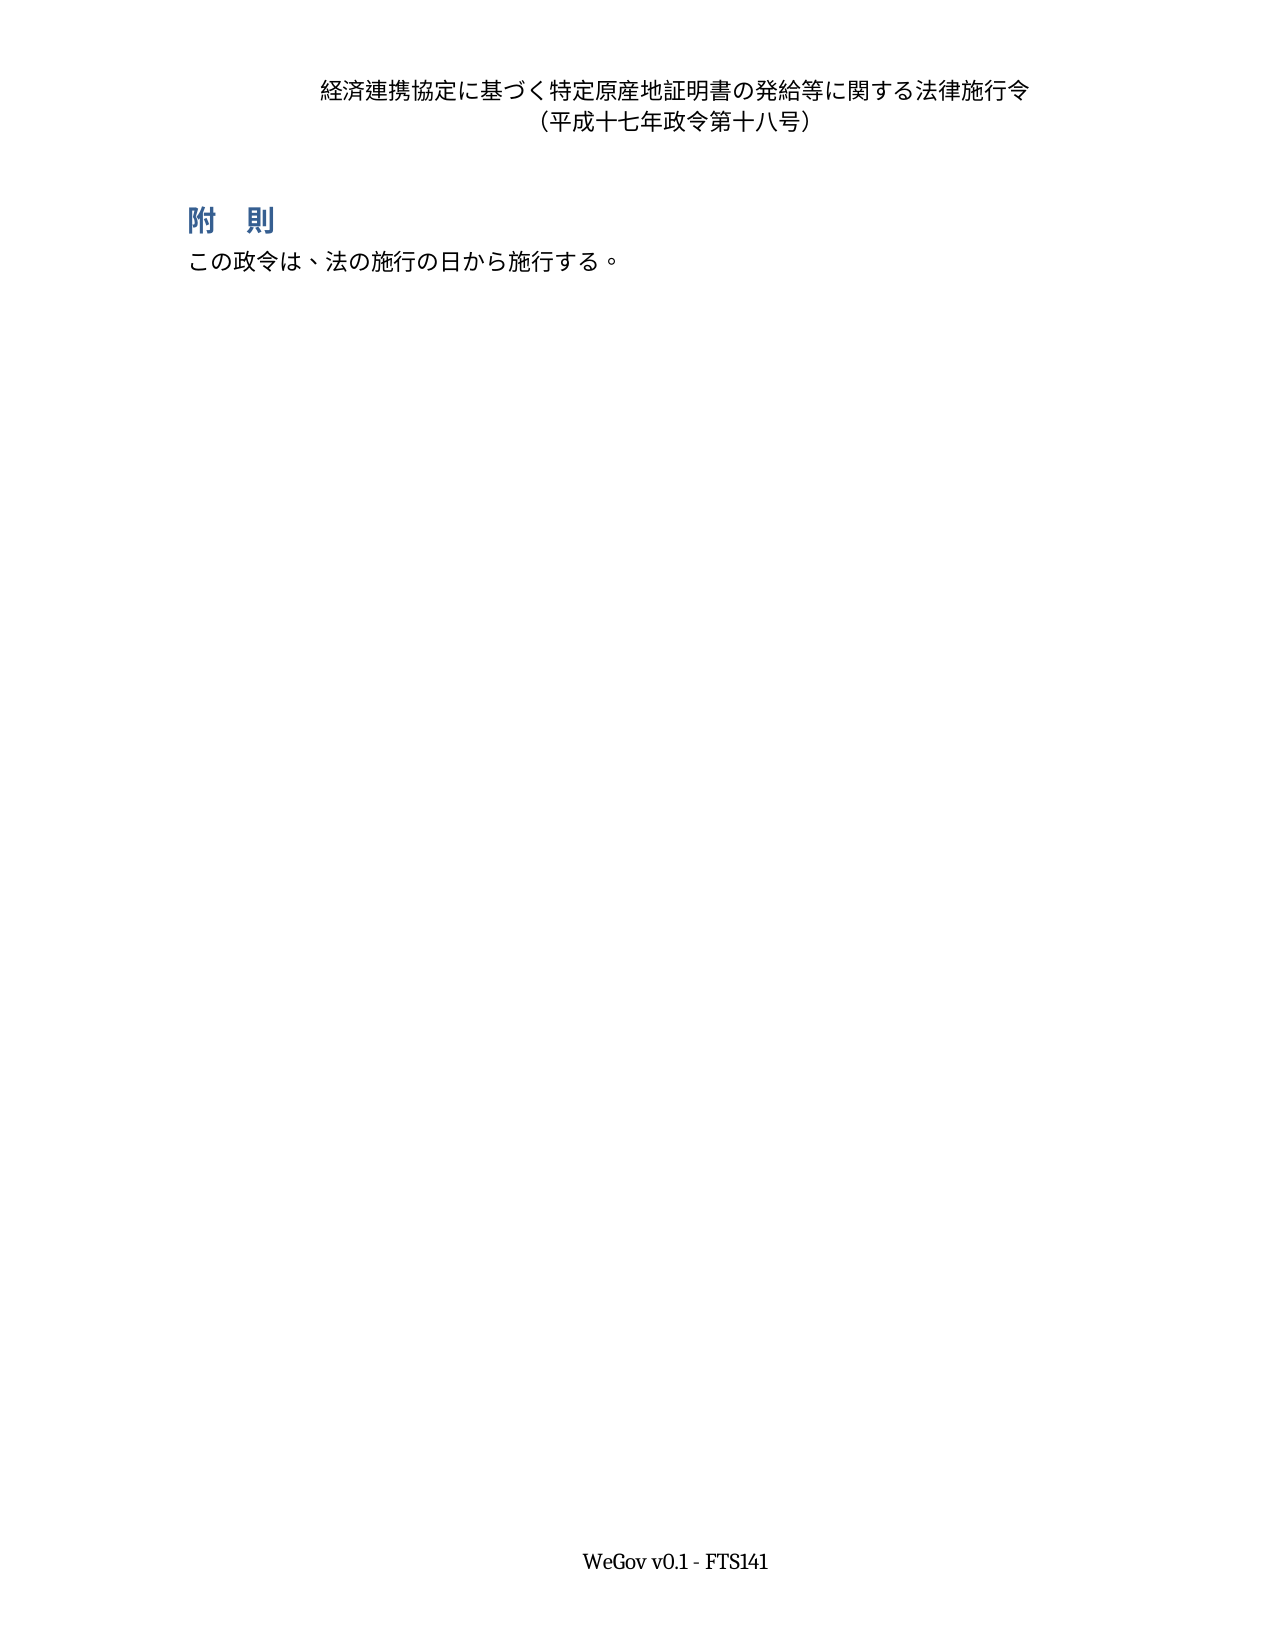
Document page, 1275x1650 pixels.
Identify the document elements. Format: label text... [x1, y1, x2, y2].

text この政令は、法の施行の日から施行する。 [187, 246, 1087, 277]
subtitle 附 則 [187, 200, 1087, 240]
